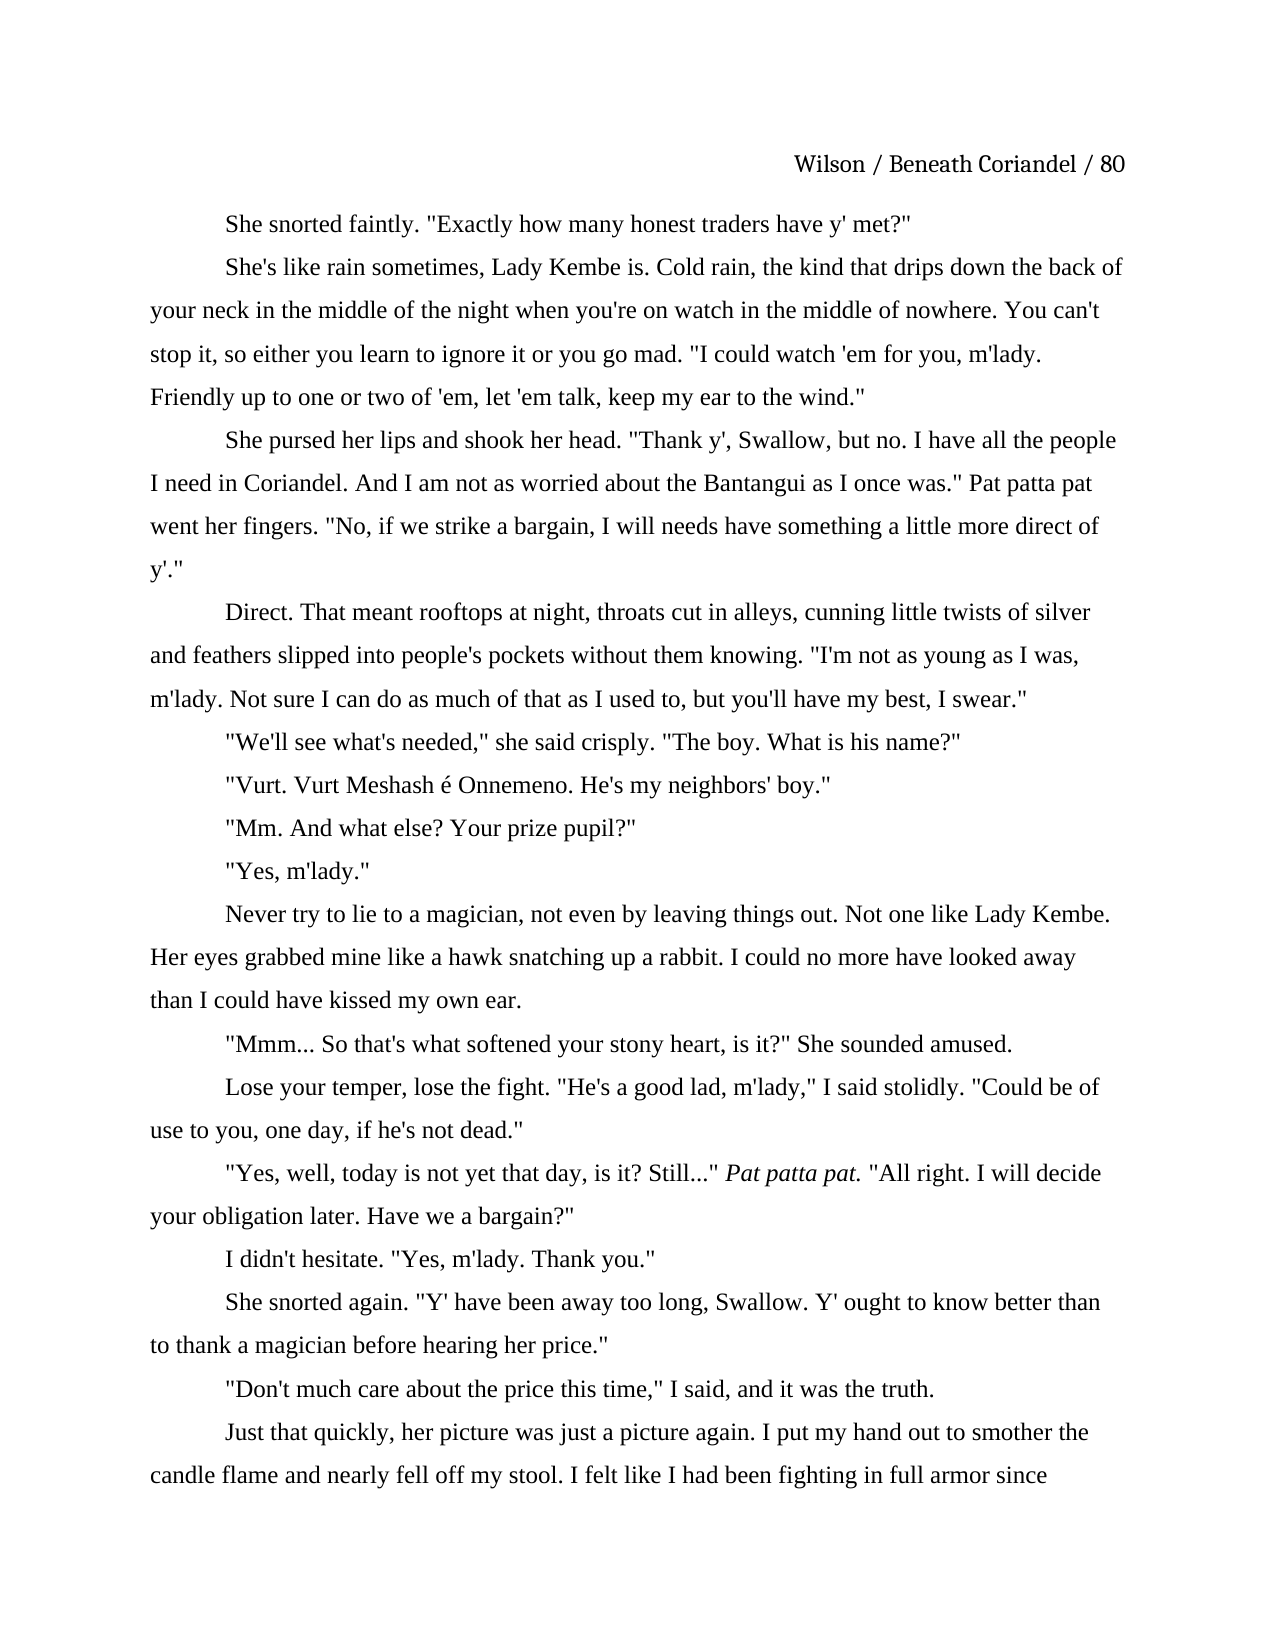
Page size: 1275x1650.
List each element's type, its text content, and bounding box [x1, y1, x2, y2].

text "Vurt. Vurt Meshash é Onnemeno. He's my neighbors' boy." [150, 770, 1125, 799]
text She snorted again. "Y' have been away too long, Swallow. Y' ought to know better than to thank a magician before hearing her price." [150, 1287, 1125, 1359]
text "Mmm... So that's what softened your stony heart, is it?" She sounded amused. [150, 1029, 1125, 1057]
text I didn't hesitate. "Yes, m'lady. Thank you." [150, 1244, 1125, 1273]
text She snorted faintly. "Exactly how many honest traders have y' met?" [150, 209, 1125, 238]
text Never try to lie to a magician, not even by leaving things out. Not one like Lady Kembe. Her eyes grabbed mine like a hawk snatching up a rabbit. I could no more have looked away than I could have kissed my own ear. [150, 899, 1125, 1014]
text "Don't much care about the price this time," I said, and it was the truth. [150, 1374, 1125, 1402]
text Lose your temper, lose the fight. "He's a good lad, m'lady," I said stolidly. "Could be of use to you, one day, if he's not dead." [150, 1072, 1125, 1144]
text "Mm. And what else? Your prize pupil?" [150, 813, 1125, 842]
text "Yes, m'lady." [150, 856, 1125, 885]
text Direct. That meant rooftops at night, throats cut in alleys, cunning little twists of silver and feathers slipped into people's pockets without them knowing. "I'm not as young as I was, m'lady. Not sure I can do as much of that as I used to, but you'll have my best, I swear." [150, 597, 1125, 712]
text She's like rain sometimes, Lady Kembe is. Cold rain, the kind that drips down the back of your neck in the middle of the night when you're on watch in the middle of nowhere. You can't stop it, so either you learn to ignore it or you go mad. "I could watch 'em for you, m'lady. Friendly up to one or two of 'em, let 'em talk, keep my ear to the wind." [150, 252, 1125, 411]
text "We'll see what's needed," she said crisply. "The boy. What is his name?" [150, 727, 1125, 756]
text "Yes, well, today is not yet that day, is it? Still..." Pat patta pat. "All right. I will decide your obligation later. Have we a bargain?" [150, 1158, 1125, 1230]
text She pursed her lips and shook her head. "Thank y', Swallow, but no. I have all the people I need in Coriandel. And I am not as worried about the Bantangui as I once was." Pat patta pat went her fingers. "No, if we strike a bargain, I will needs have something a little more direct of y'." [150, 425, 1125, 583]
